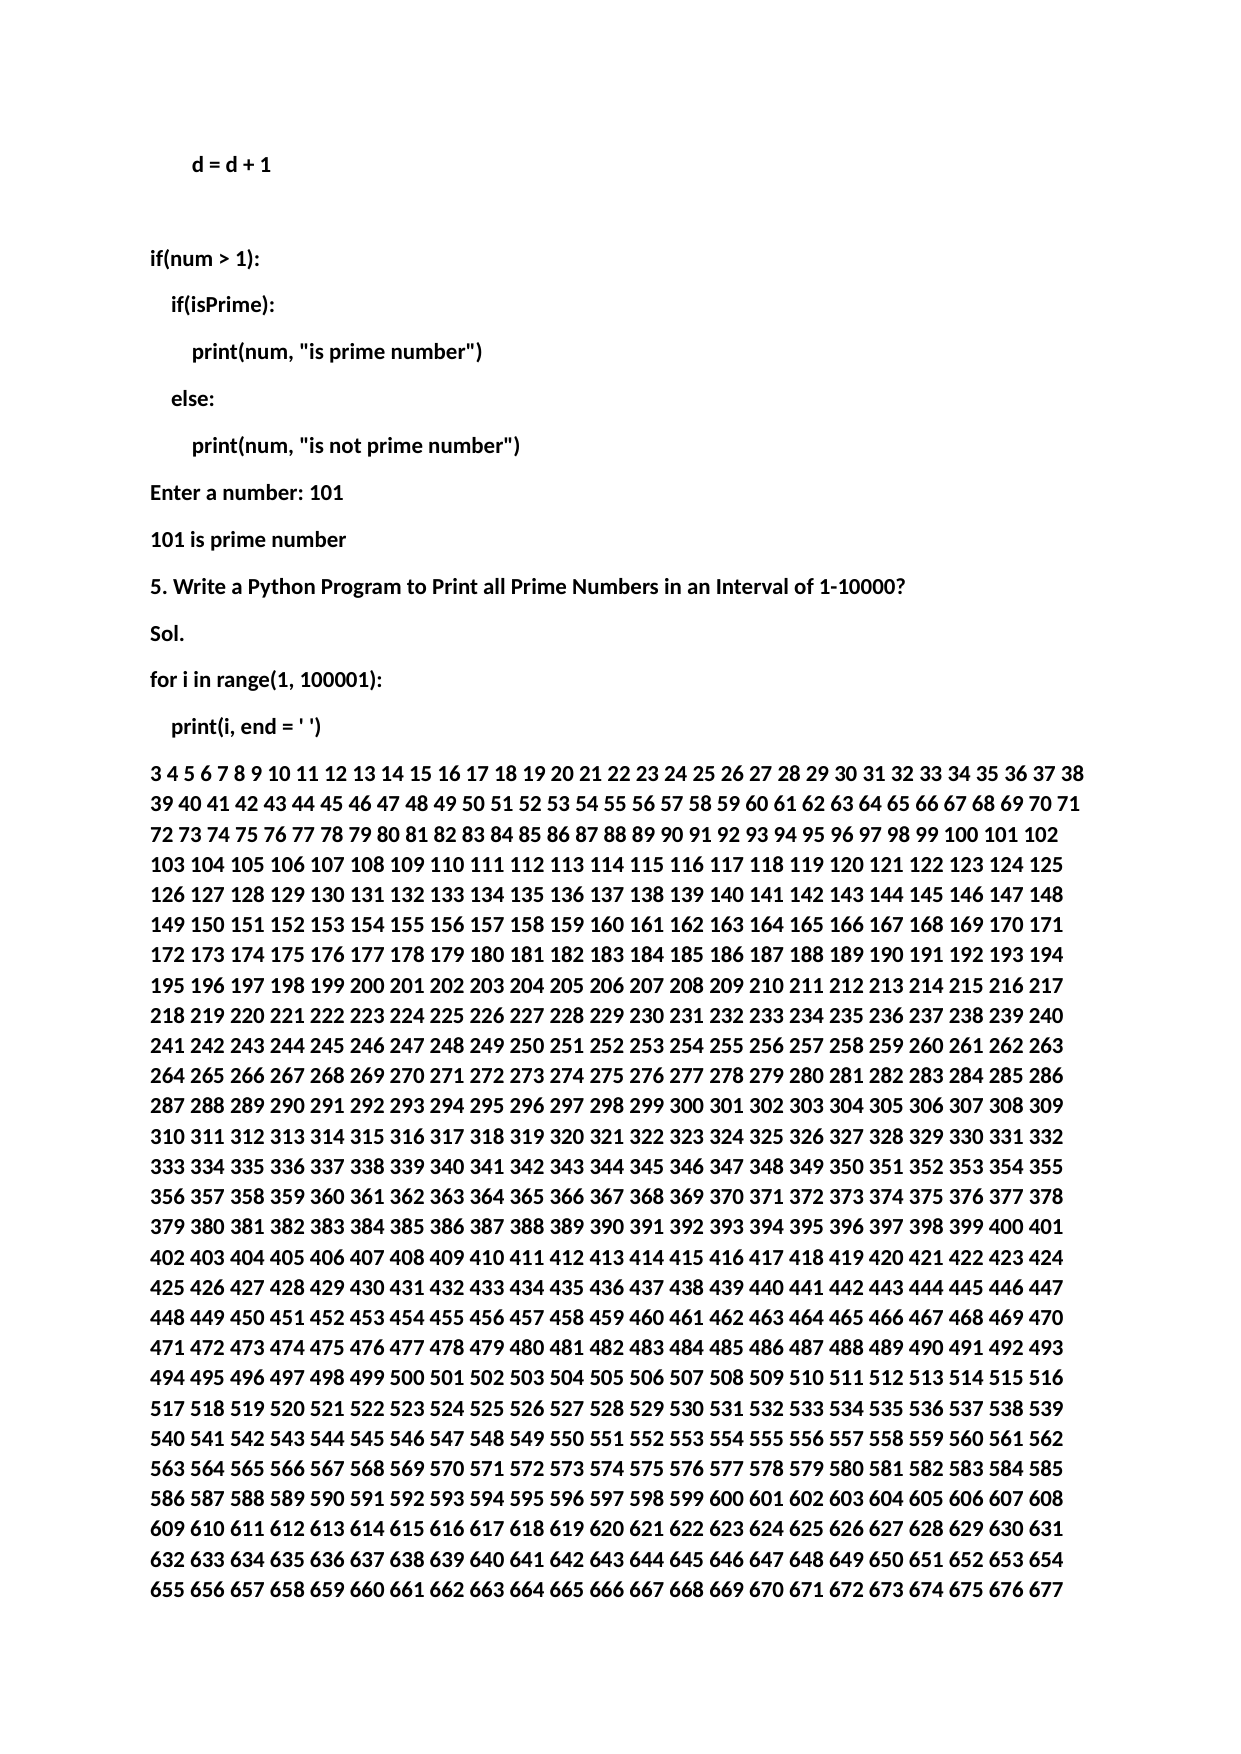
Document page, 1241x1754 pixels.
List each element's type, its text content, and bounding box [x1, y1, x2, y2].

text 5. Write a Python Program to Print all Prime Numbers in an Interval of 1-10000? [150, 572, 1090, 600]
text for i in range(1, 100001): [150, 666, 1090, 694]
text if(num > 1): [150, 244, 1090, 272]
text 101 is prime number [150, 525, 1090, 553]
text print(num, "is prime number") [150, 337, 1090, 366]
text print(i, end = ' ') [150, 712, 1090, 741]
text Enter a number: 101 [150, 478, 1090, 506]
text print(num, "is not prime number") [150, 431, 1090, 459]
text Sol. [150, 619, 1090, 647]
text else: [150, 384, 1090, 412]
text d = d + 1 [150, 150, 1090, 178]
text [150, 759, 1090, 1603]
text if(isPrime): [150, 291, 1090, 319]
